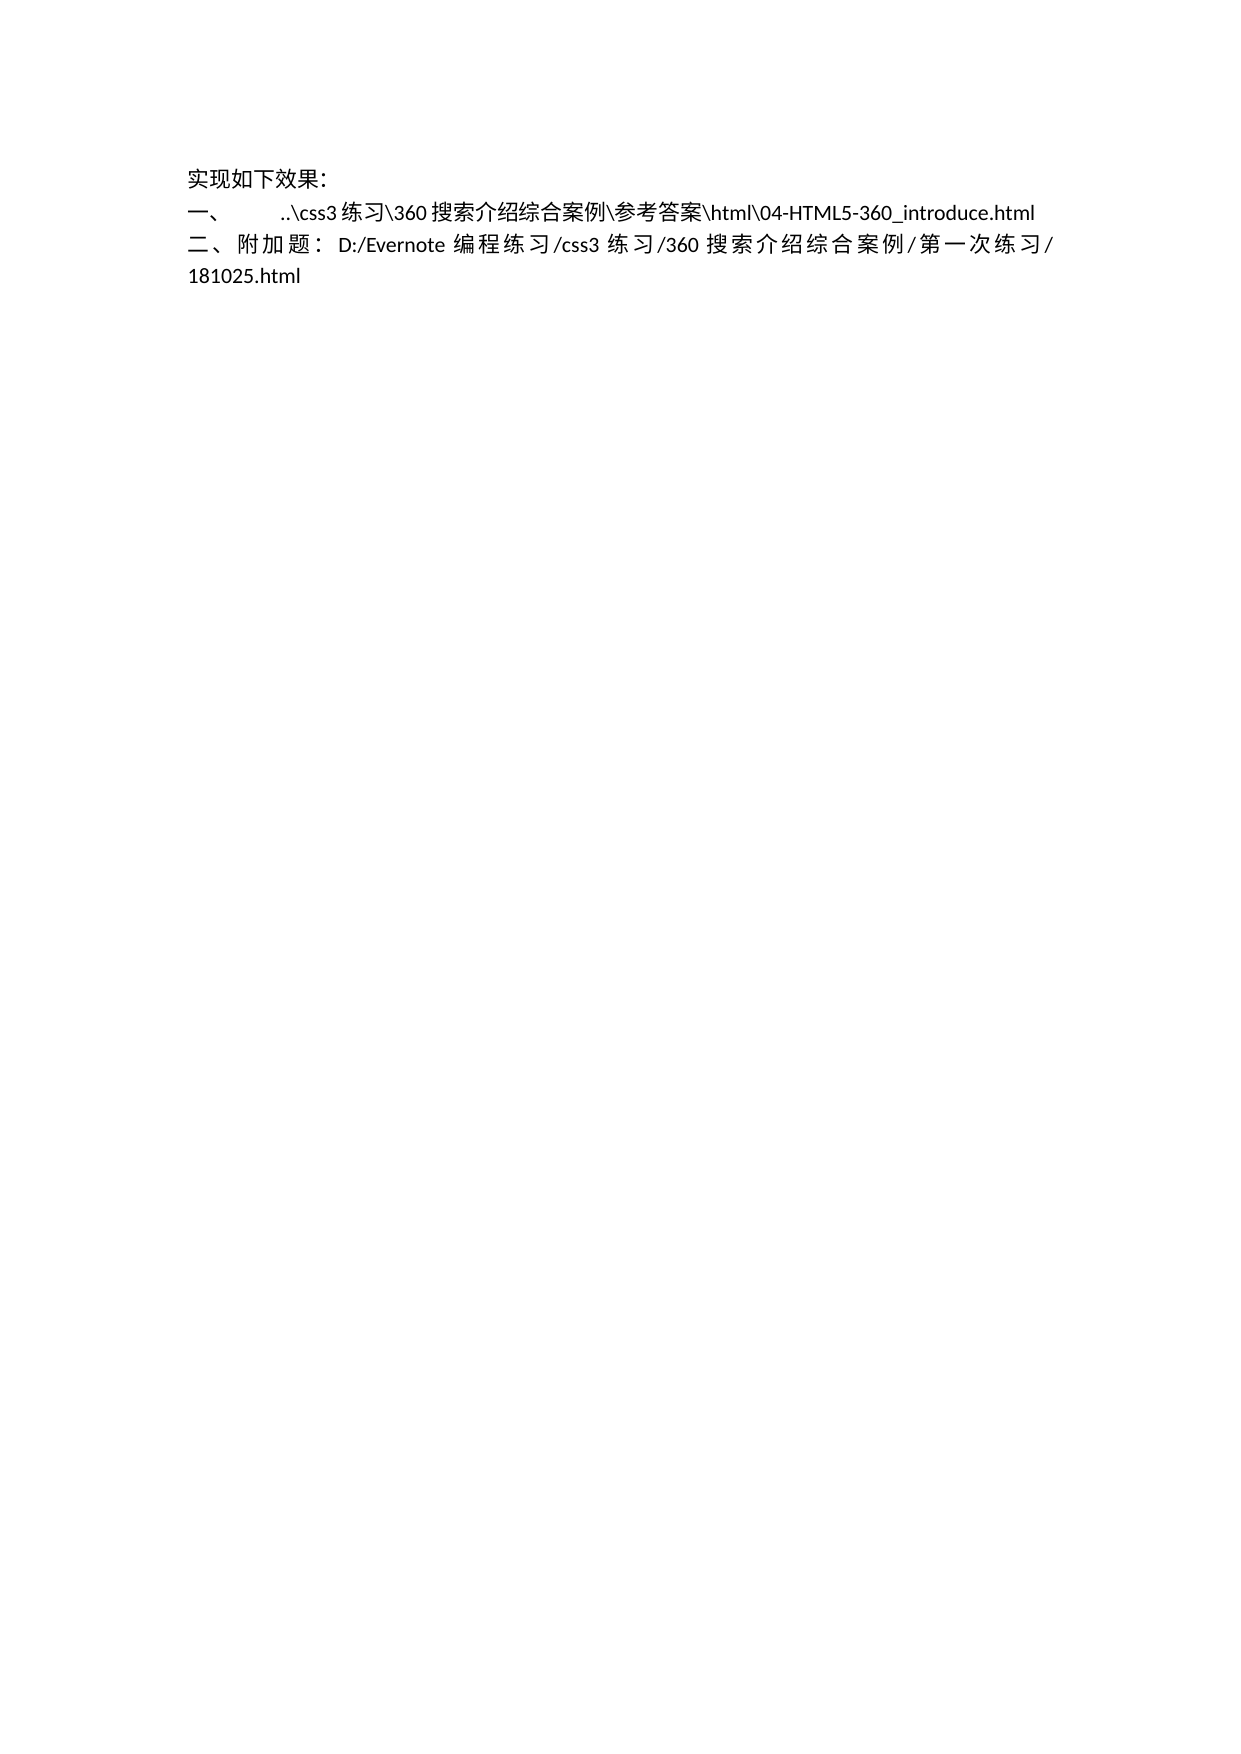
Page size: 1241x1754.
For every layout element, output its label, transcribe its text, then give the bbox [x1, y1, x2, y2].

list ..\css3练习\360搜索介绍综合案例\参考答案\html\04-HTML5-360_introduce.html [187, 194, 1053, 227]
text 实现如下效果： [187, 162, 1053, 194]
text 二、附加题：D:/Evernote编程练习/css3练习/360搜索介绍综合案例/第一次练习/181025.html [187, 227, 1053, 292]
